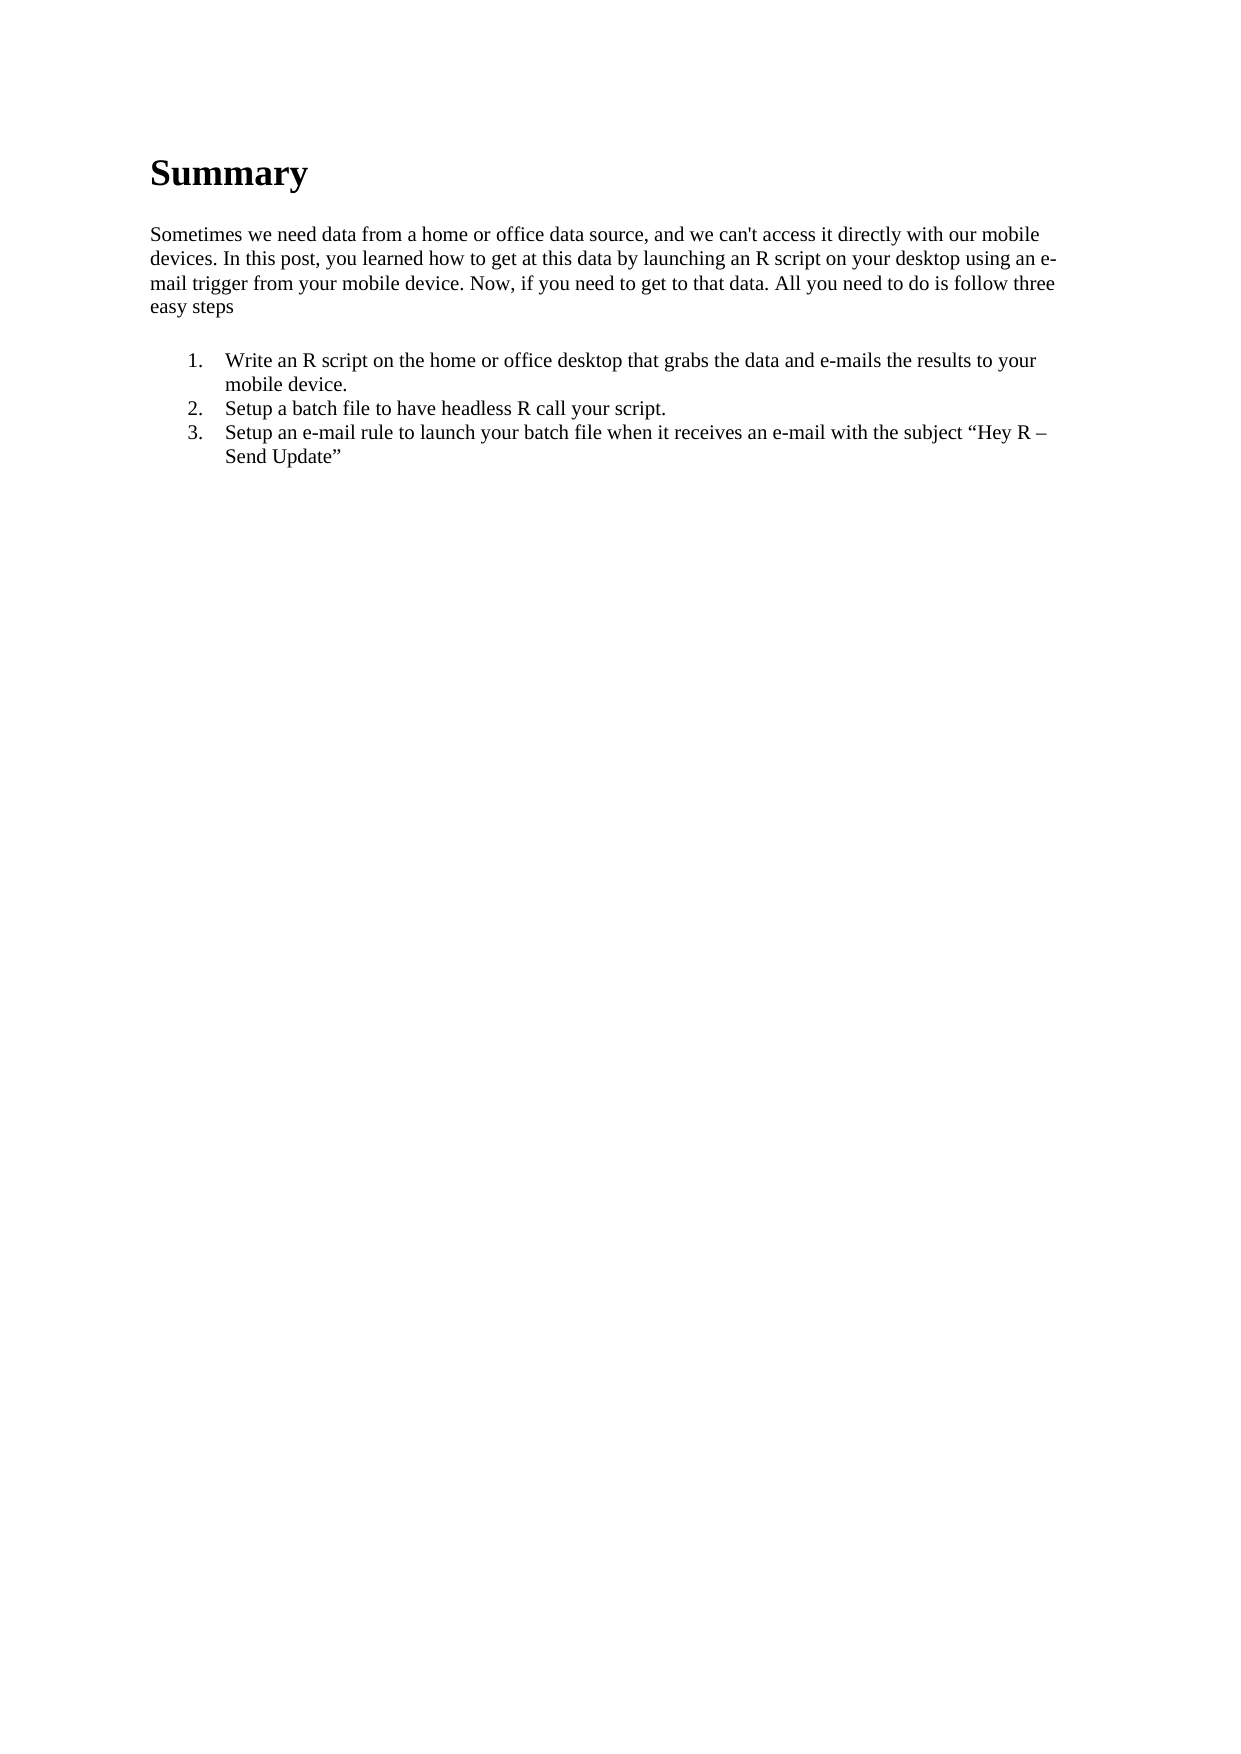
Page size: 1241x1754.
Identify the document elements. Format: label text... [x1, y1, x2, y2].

list Setup a batch file to have headless R call your script. [187, 396, 1090, 420]
list Write an R script on the home or office desktop that grabs the data and e-mails the results to your mobile device. [187, 348, 1090, 396]
list Setup an e-mail rule to launch your batch file when it receives an e-mail with the subject “Hey R – Send Update” [187, 420, 1090, 468]
text Sometimes we need data from a home or office data source, and we can't access it directly with our mobile devices. In this post, you learned how to get at this data by launching an R script on your desktop using an e-mail trigger from your mobile device. Now, if you need to get to that data. All you need to do is follow three easy steps [150, 222, 1090, 318]
text Summary [150, 150, 1090, 193]
